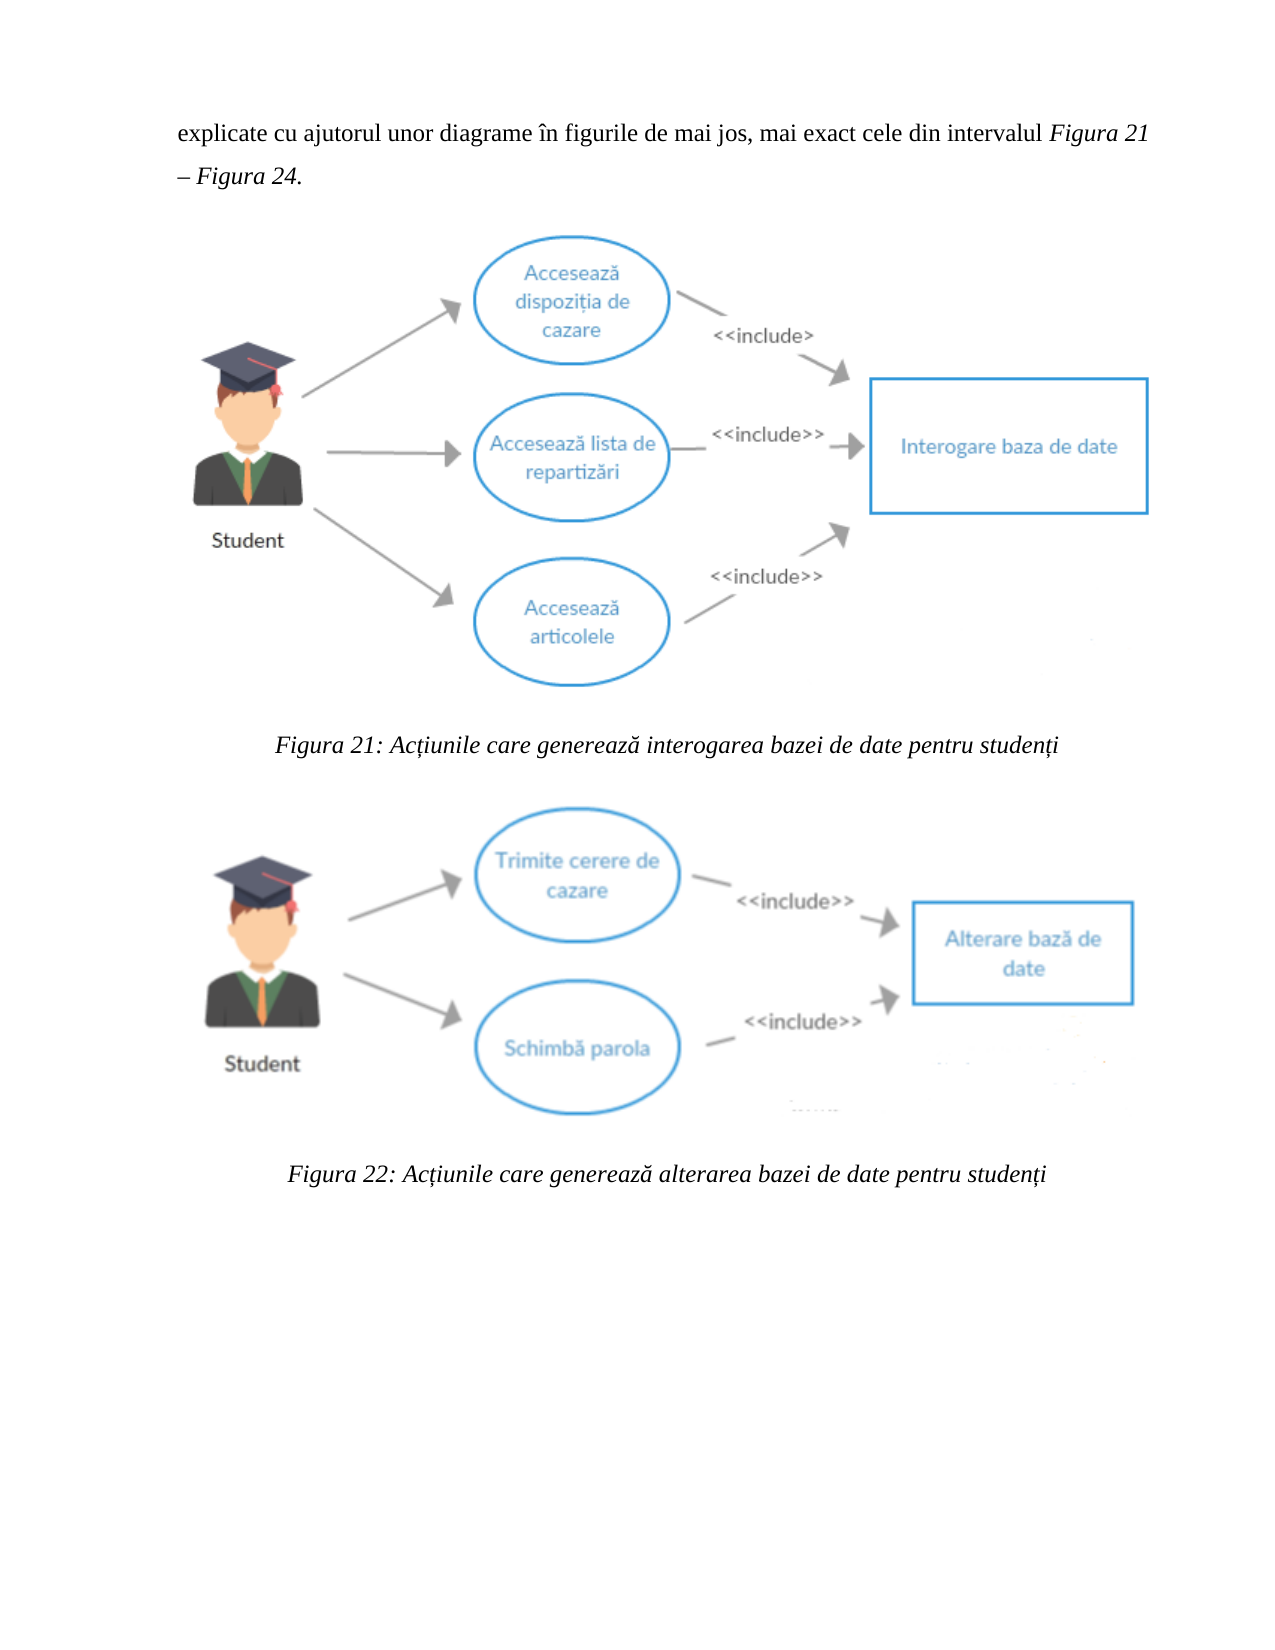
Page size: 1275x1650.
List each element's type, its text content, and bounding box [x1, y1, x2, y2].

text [177, 118, 1157, 190]
picture [179, 225, 1155, 696]
text Figura 21: Acțiunile care generează interogarea bazei de date pentru studenți [177, 730, 1157, 759]
picture [188, 794, 1146, 1124]
text Figura 22: Acțiunile care generează alterarea bazei de date pentru studenți [177, 1159, 1157, 1187]
